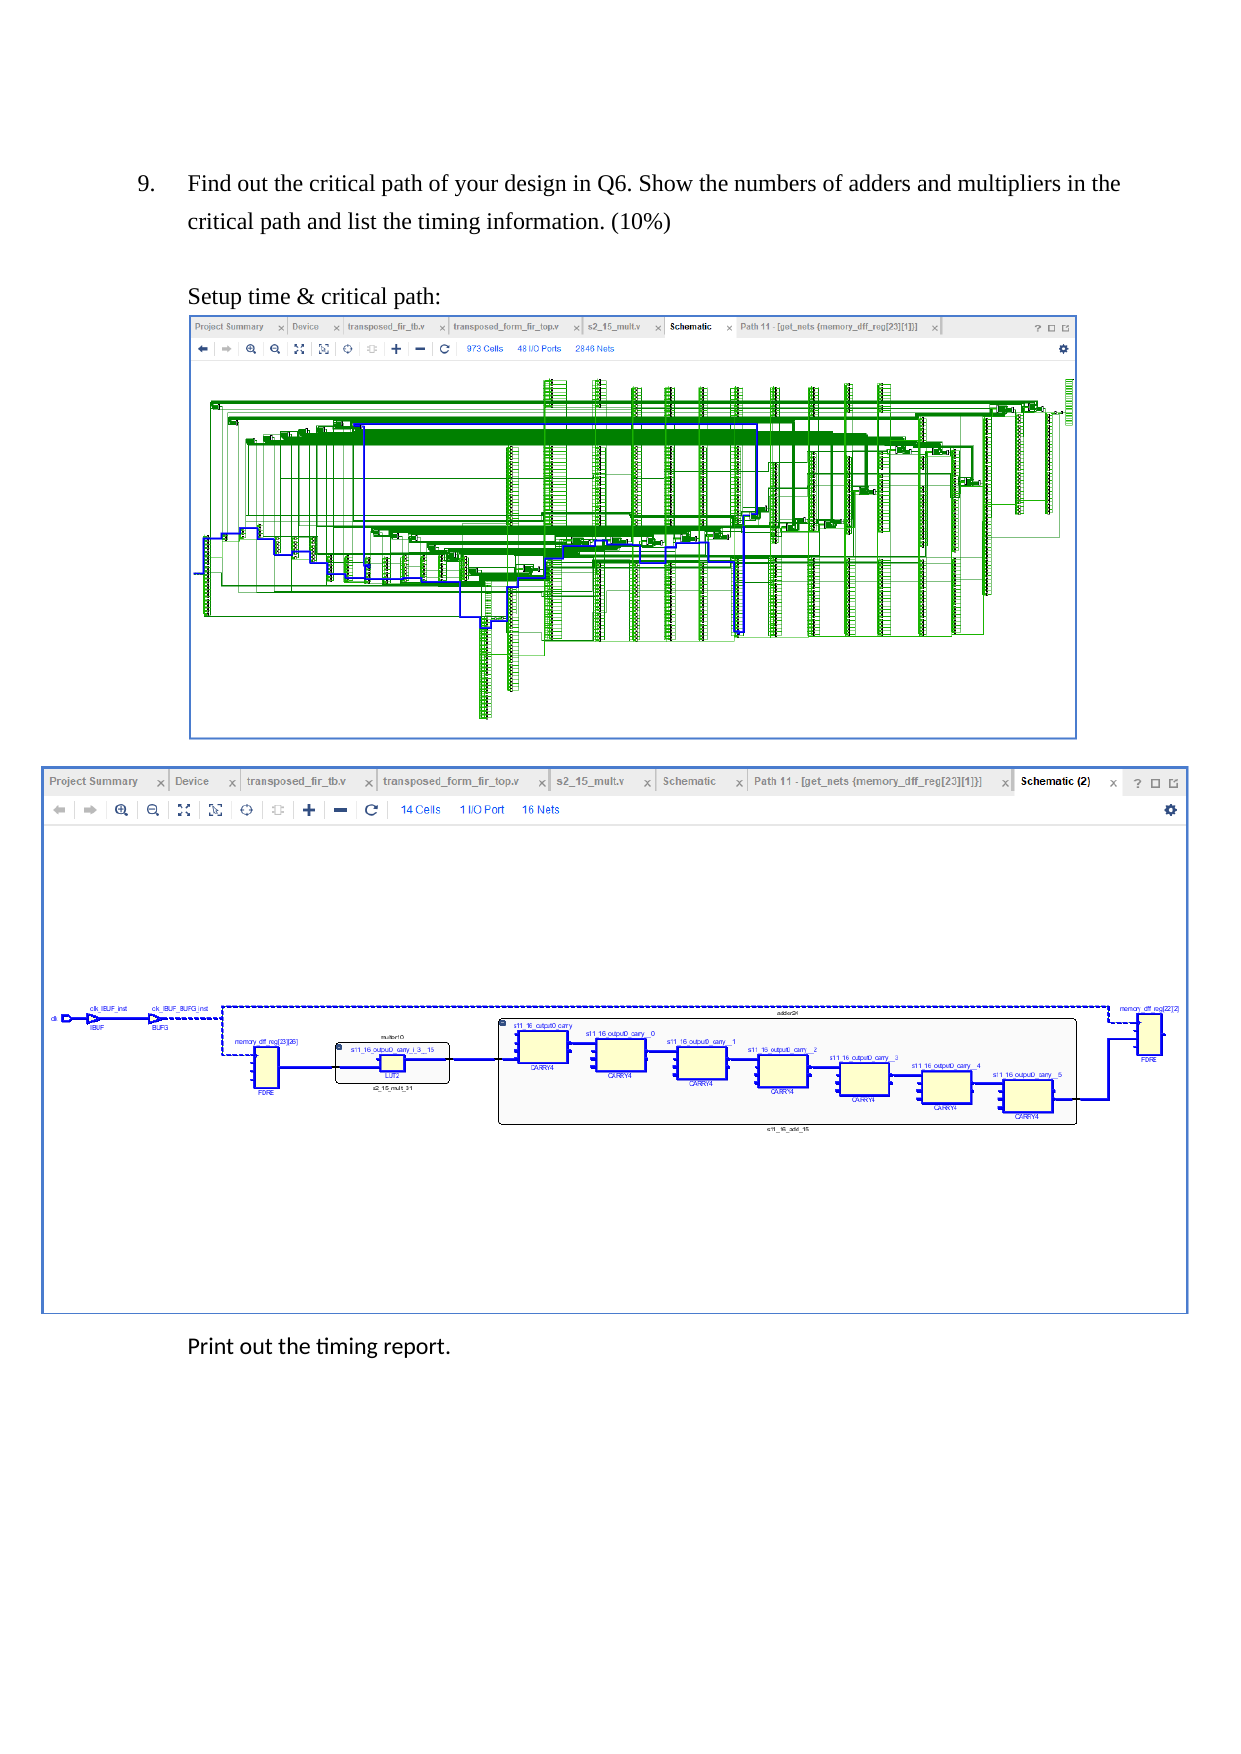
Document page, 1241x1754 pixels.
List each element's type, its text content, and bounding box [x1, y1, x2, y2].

picture [40, 764, 1189, 1314]
text Print out the timing report. [187, 1327, 1177, 1364]
picture [187, 314, 1077, 740]
list Find out the critical path of your design in Q6. Show the numbers of adders and multipliers in the critical path and list the timing information. (10%) [137, 164, 1177, 239]
